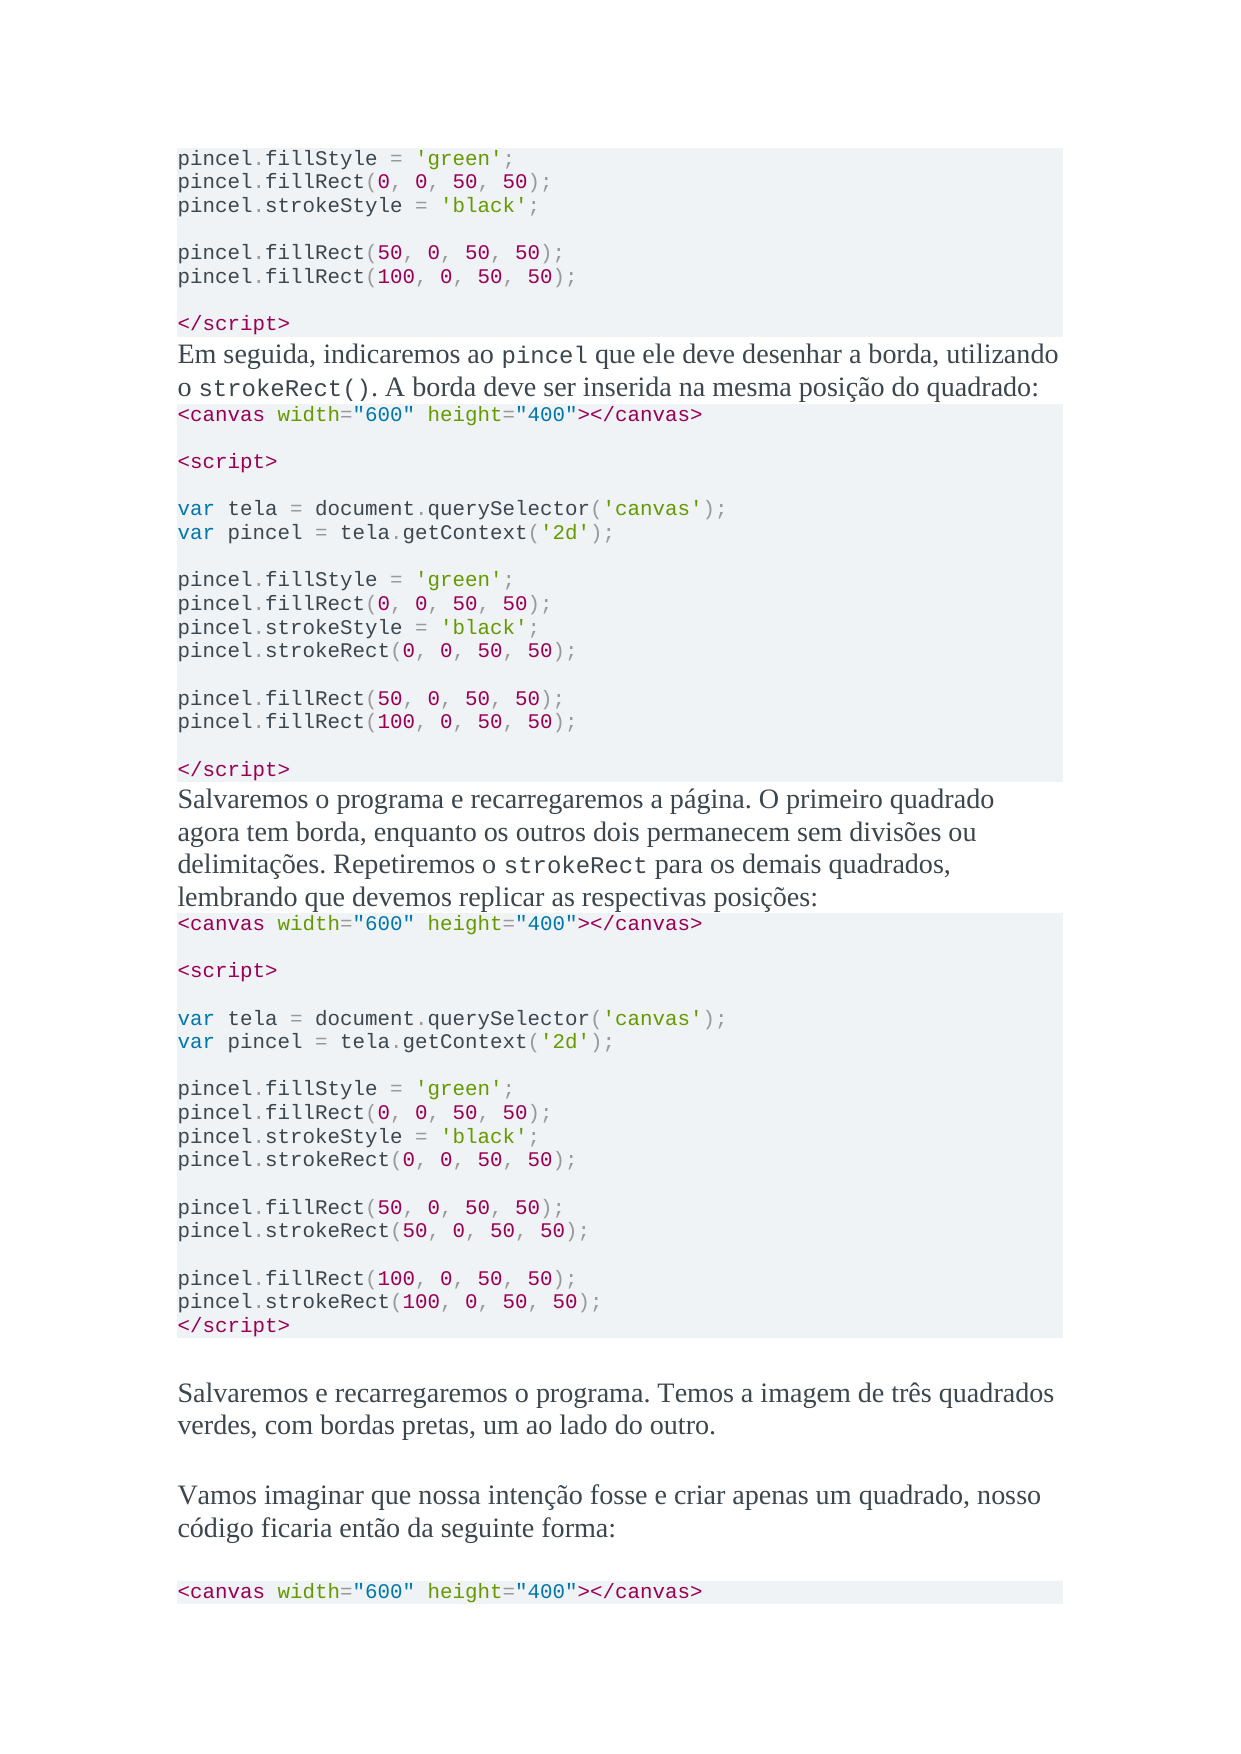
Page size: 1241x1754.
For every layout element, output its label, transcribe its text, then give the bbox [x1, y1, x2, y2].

text <script> [177, 451, 1063, 475]
text pincel.fillRect(100, 0, 50, 50); [177, 1268, 1063, 1291]
text pincel.strokeStyle = 'black'; [177, 1126, 1063, 1149]
text pincel.fillRect(0, 0, 50, 50); [177, 171, 1063, 195]
text pincel.fillRect(0, 0, 50, 50); [177, 1102, 1063, 1126]
text pincel.strokeRect(50, 0, 50, 50); [177, 1220, 1063, 1244]
text pincel.strokeRect(0, 0, 50, 50); [177, 1149, 1063, 1173]
text <canvas width="600" height="400"></canvas> [177, 404, 1063, 427]
text pincel.strokeRect(0, 0, 50, 50); [177, 640, 1063, 664]
text pincel.fillRect(100, 0, 50, 50); [177, 711, 1063, 735]
text Salvaremos o programa e recarregaremos a página. O primeiro quadrado agora tem borda, enquanto os outros dois permanecem sem divisões ou delimitações. Repetiremos o strokeRect para os demais quadrados, lembrando que devemos replicar as respectivas posições: [177, 782, 1063, 913]
text pincel.fillStyle = 'green'; [177, 148, 1063, 171]
text var pincel = tela.getContext('2d'); [177, 522, 1063, 546]
text var tela = document.querySelector('canvas'); [177, 498, 1063, 522]
text <canvas width="600" height="400"></canvas> [177, 913, 1063, 937]
text pincel.strokeStyle = 'black'; [177, 617, 1063, 640]
text pincel.fillRect(50, 0, 50, 50); [177, 688, 1063, 711]
text </script> [177, 758, 1063, 782]
text <script> [177, 960, 1063, 984]
text pincel.strokeRect(100, 0, 50, 50); [177, 1291, 1063, 1315]
text </script> [177, 1315, 1063, 1338]
text pincel.fillRect(50, 0, 50, 50); [177, 1197, 1063, 1220]
text pincel.fillRect(0, 0, 50, 50); [177, 593, 1063, 617]
text Salvaremos e recarregaremos o programa. Temos a imagem de três quadrados verdes, com bordas pretas, um ao lado do outro. [177, 1376, 1063, 1441]
text pincel.fillRect(100, 0, 50, 50); [177, 266, 1063, 289]
text var tela = document.querySelector('canvas'); [177, 1007, 1063, 1031]
text pincel.fillRect(50, 0, 50, 50); [177, 242, 1063, 266]
text pincel.strokeStyle = 'black'; [177, 195, 1063, 218]
text pincel.fillStyle = 'green'; [177, 1078, 1063, 1102]
text pincel.fillStyle = 'green'; [177, 569, 1063, 593]
text </script> [177, 313, 1063, 337]
text Em seguida, indicaremos ao pincel que ele deve desenhar a borda, utilizando o strokeRect(). A borda deve ser inserida na mesma posição do quadrado: [177, 337, 1063, 404]
text var pincel = tela.getContext('2d'); [177, 1031, 1063, 1055]
text <canvas width="600" height="400"></canvas> [177, 1581, 1063, 1604]
text Vamos imaginar que nossa intenção fosse e criar apenas um quadrado, nosso código ficaria então da seguinte forma: [177, 1478, 1063, 1543]
